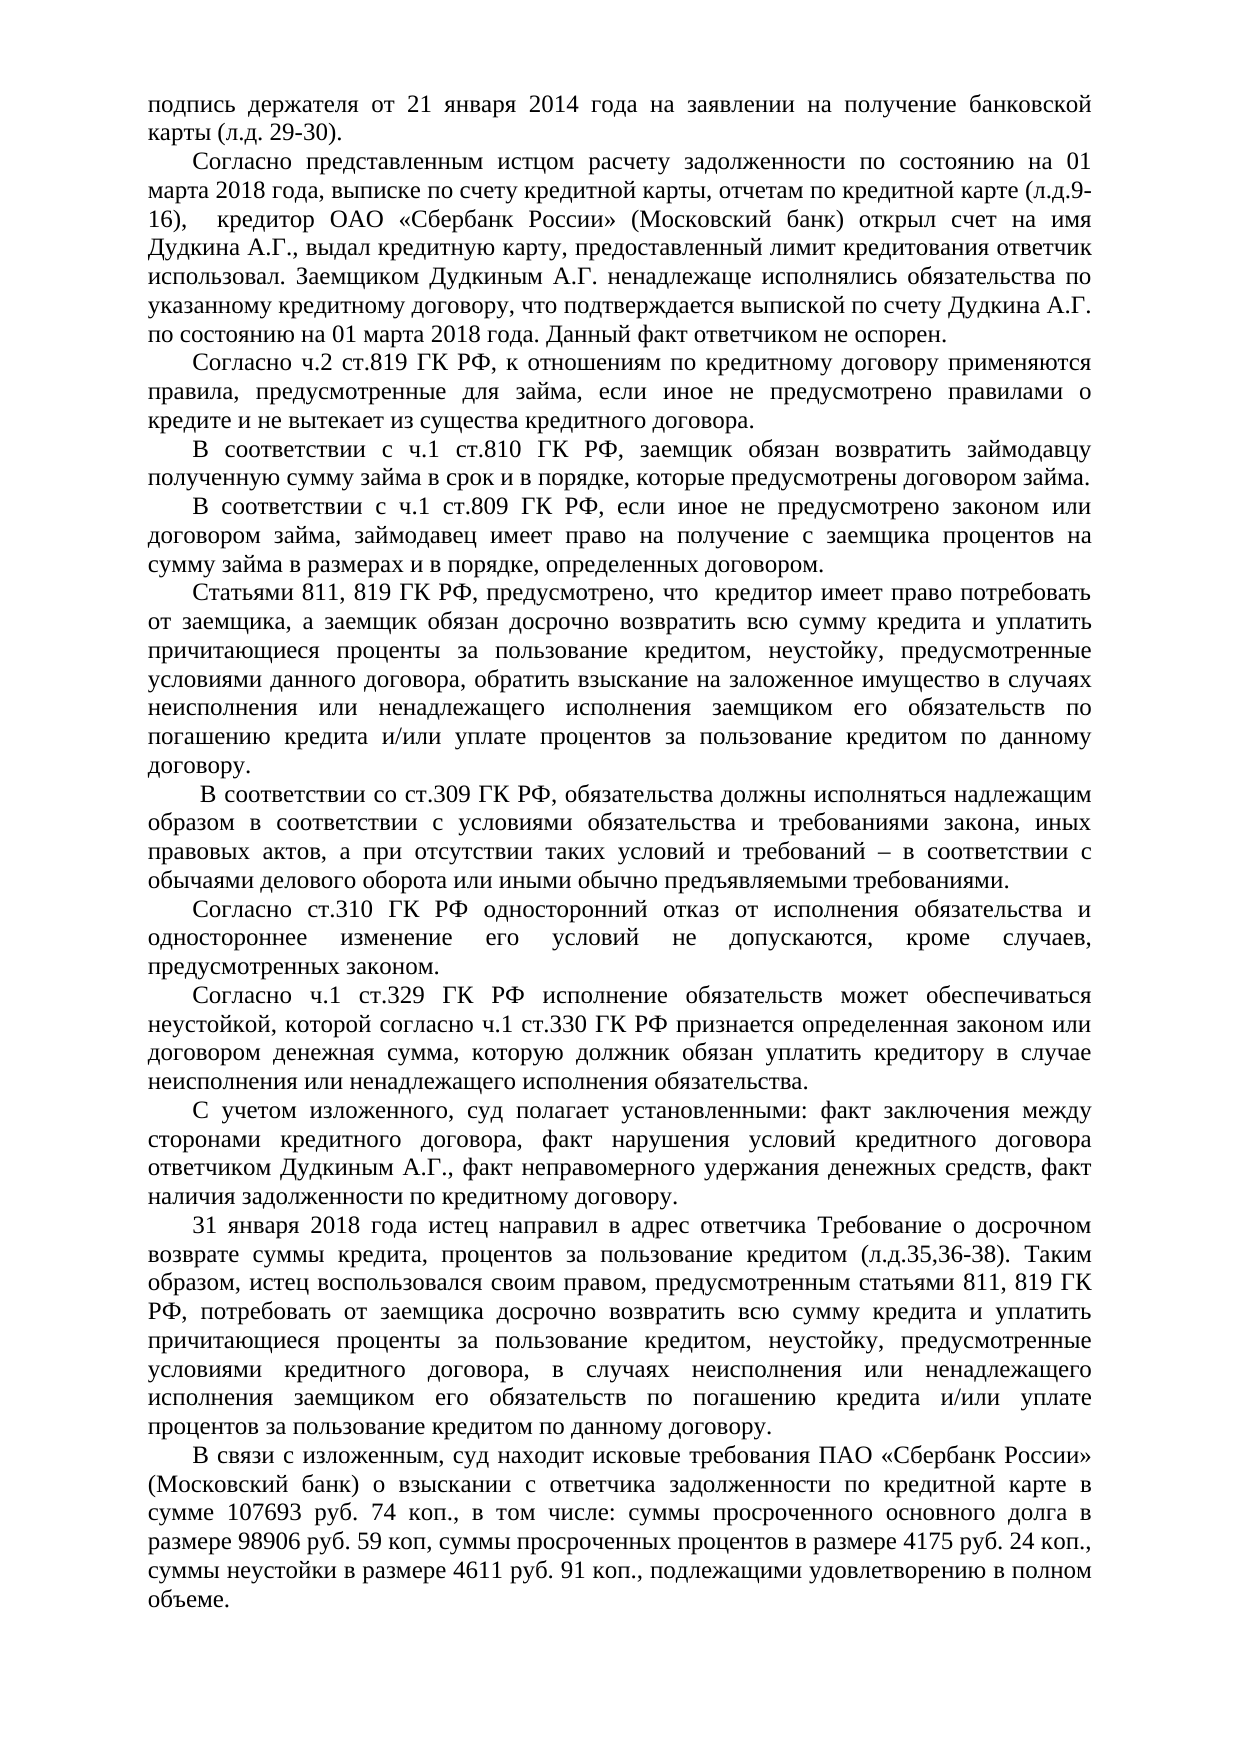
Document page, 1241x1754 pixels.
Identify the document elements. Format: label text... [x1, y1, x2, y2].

text С учетом изложенного, суд полагает установленными: факт заключения между сторонами кредитного договора, факт нарушения условий кредитного договора ответчиком Дудкиным А.Г., факт неправомерного удержания денежных средств, факт наличия задолженности по кредитному договору. [148, 1095, 1093, 1210]
text Согласно ст.310 ГК РФ односторонний отказ от исполнения обязательства и одностороннее изменение его условий не допускаются, кроме случаев, предусмотренных законом. [148, 894, 1093, 980]
text Статьями 811, 819 ГК РФ, предусмотрено, что кредитор имеет право потребовать от заемщика, а заемщик обязан досрочно возвратить всю сумму кредита и уплатить причитающиеся проценты за пользование кредитом, неустойку, предусмотренные условиями данного договора, обратить взыскание на заложенное имущество в случаях неисполнения или ненадлежащего исполнения заемщиком его обязательств по погашению кредита и/или уплате процентов за пользование кредитом по данному договору. [148, 577, 1093, 779]
text Согласно ч.2 ст.819 ГК РФ, к отношениям по кредитному договору применяются правила, предусмотренные для займа, если иное не предусмотрено правилами о кредите и не вытекает из существа кредитного договора. [148, 347, 1093, 434]
text 31 января 2018 года истец направил в адрес ответчика Требование о досрочном возврате суммы кредита, процентов за пользование кредитом (л.д.35,36-38). Таким образом, истец воспользовался своим правом, предусмотренным статьями 811, 819 ГК РФ, потребовать от заемщика досрочно возвратить всю сумму кредита и уплатить причитающиеся проценты за пользование кредитом, неустойку, предусмотренные условиями кредитного договора, в случаях неисполнения или ненадлежащего исполнения заемщиком его обязательств по погашению кредита и/или уплате процентов за пользование кредитом по данному договору. [148, 1210, 1093, 1440]
text Согласно ч.1 ст.329 ГК РФ исполнение обязательств может обеспечиваться неустойкой, которой согласно ч.1 ст.330 ГК РФ признается определенная законом или договором денежная сумма, которую должник обязан уплатить кредитору в случае неисполнения или ненадлежащего исполнения обязательства. [148, 980, 1093, 1095]
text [148, 89, 1093, 146]
text В связи с изложенным, суд находит исковые требования ПАО «Сбербанк России» (Московский банк) о взыскании с ответчика задолженности по кредитной карте в сумме 107693 руб. 74 коп., в том числе: суммы просроченного основного долга в размере 98906 руб. 59 коп, суммы просроченных процентов в размере 4175 руб. 24 коп., суммы неустойки в размере 4611 руб. 91 коп., подлежащими удовлетворению в полном объеме. [148, 1440, 1093, 1612]
text Согласно представленным истцом расчету задолженности по состоянию на 01 марта 2018 года, выписке по счету кредитной карты, отчетам по кредитной карте (л.д.9-16), кредитор ОАО «Сбербанк России» (Московский банк) открыл счет на имя Дудкина А.Г., выдал кредитную карту, предоставленный лимит кредитования ответчик использовал. Заемщиком Дудкиным А.Г. ненадлежаще исполнялись обязательства по указанному кредитному договору, что подтверждается выпиской по счету Дудкина А.Г. по состоянию на 01 марта 2018 года. Данный факт ответчиком не оспорен. [148, 146, 1093, 347]
text В соответствии со ст.309 ГК РФ, обязательства должны исполняться надлежащим образом в соответствии с условиями обязательства и требованиями закона, иных правовых актов, а при отсутствии таких условий и требований – в соответствии с обычаями делового оборота или иными обычно предъявляемыми требованиями. [148, 779, 1093, 894]
text В соответствии с ч.1 ст.810 ГК РФ, заемщик обязан возвратить займодавцу полученную сумму займа в срок и в порядке, которые предусмотрены договором займа. [148, 434, 1093, 491]
text В соответствии с ч.1 ст.809 ГК РФ, если иное не предусмотрено законом или договором займа, займодавец имеет право на получение с заемщика процентов на сумму займа в размерах и в порядке, определенных договором. [148, 491, 1093, 577]
